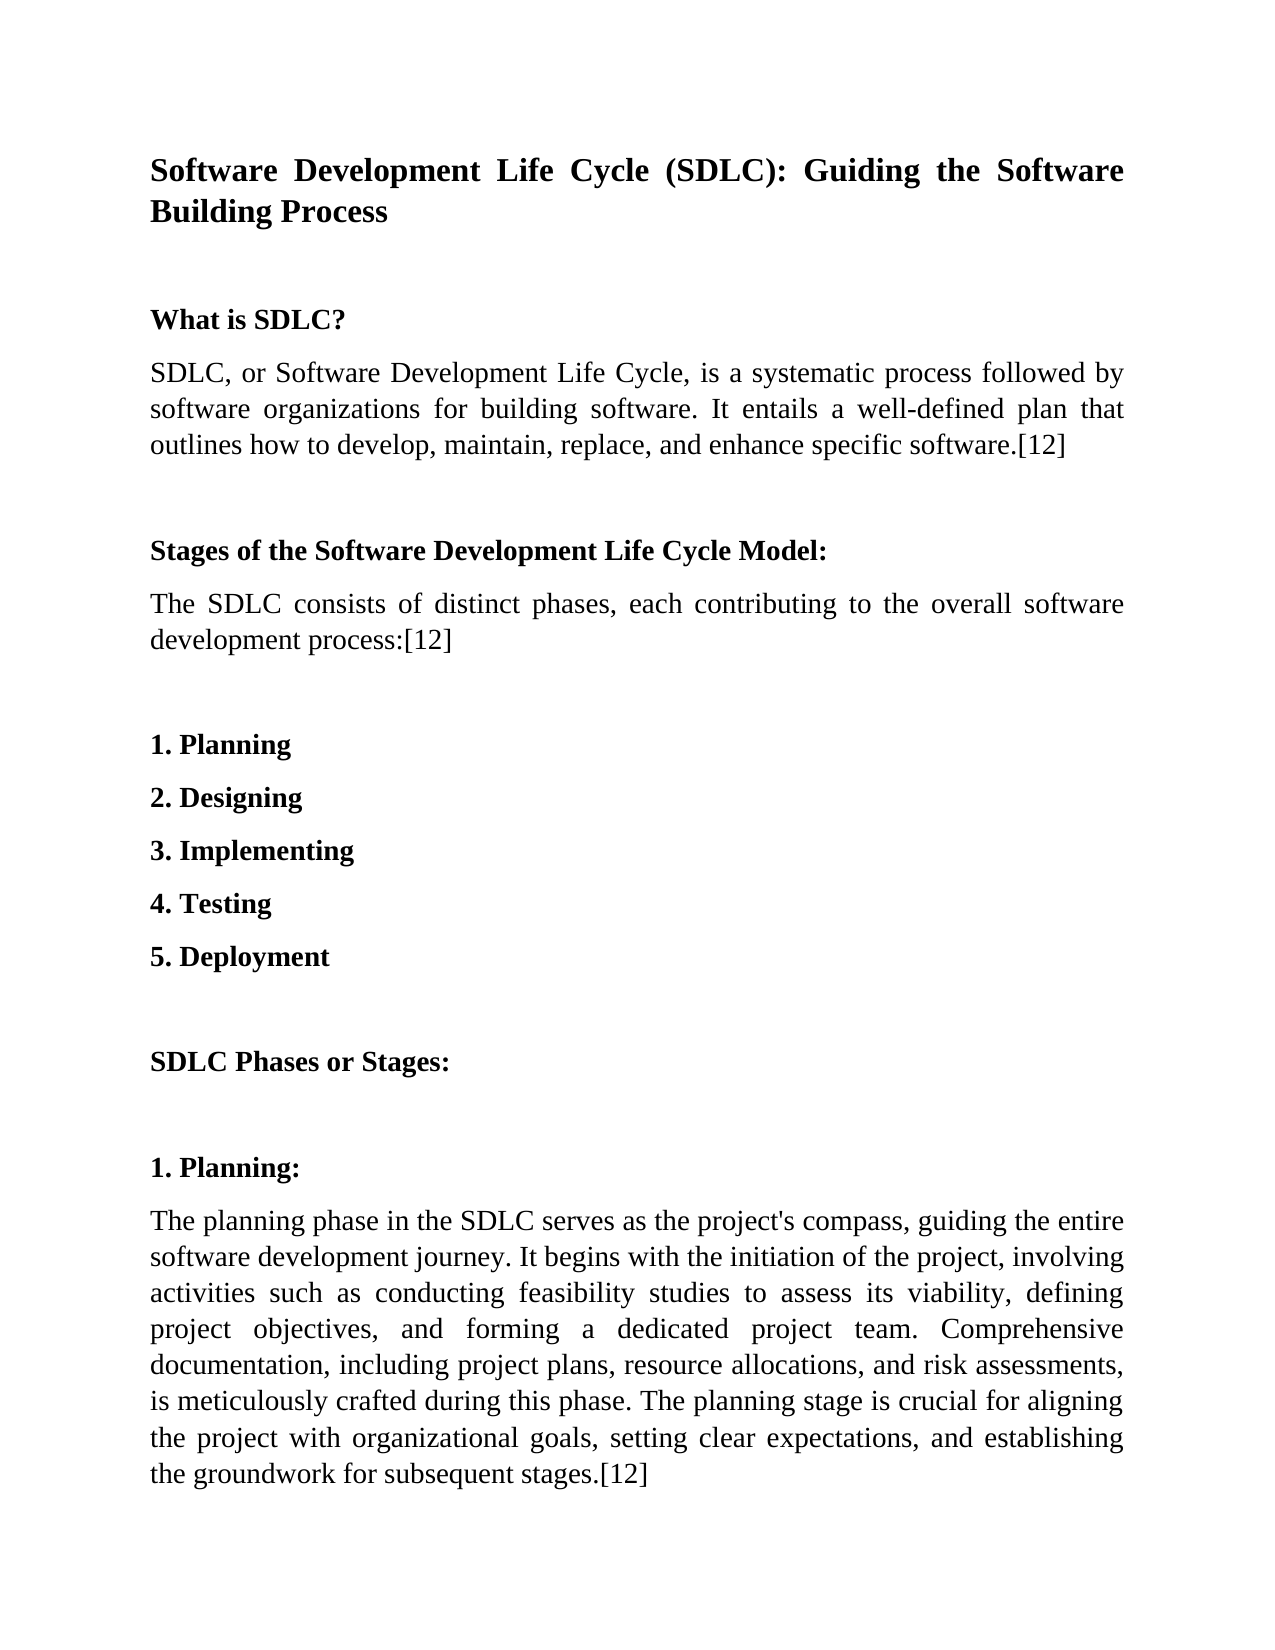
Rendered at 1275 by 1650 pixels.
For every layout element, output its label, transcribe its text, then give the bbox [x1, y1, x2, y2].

text The planning phase in the SDLC serves as the project's compass, guiding the entire software development journey. It begins with the initiation of the project, involving activities such as conducting feasibility studies to assess its viability, defining project objectives, and forming a dedicated project team. Comprehensive documentation, including project plans, resource allocations, and risk assessments, is meticulously crafted during this phase. The planning stage is crucial for aligning the project with organizational goals, setting clear expectations, and establishing the groundwork for subsequent stages.[12] [150, 1203, 1125, 1489]
text SDLC Phases or Stages: [150, 1044, 1125, 1078]
text 4. Testing [150, 886, 1125, 919]
text 5. Deployment [150, 939, 1125, 972]
text The SDLC consists of distinct phases, each contributing to the overall software development process:[12] [150, 586, 1125, 655]
text 1. Planning [150, 727, 1125, 761]
text Software Development Life Cycle (SDLC): Guiding the Software Building Process [150, 150, 1125, 230]
text SDLC, or Software Development Life Cycle, is a systematic process followed by software organizations for building software. It entails a well-defined plan that outlines how to develop, maintain, replace, and enhance specific software.[12] [150, 355, 1125, 461]
text 2. Designing [150, 780, 1125, 814]
text 1. Planning: [150, 1150, 1125, 1183]
text Stages of the Software Development Life Cycle Model: [150, 533, 1125, 566]
text What is SDLC? [150, 302, 1125, 336]
text 3. Implementing [150, 833, 1125, 867]
